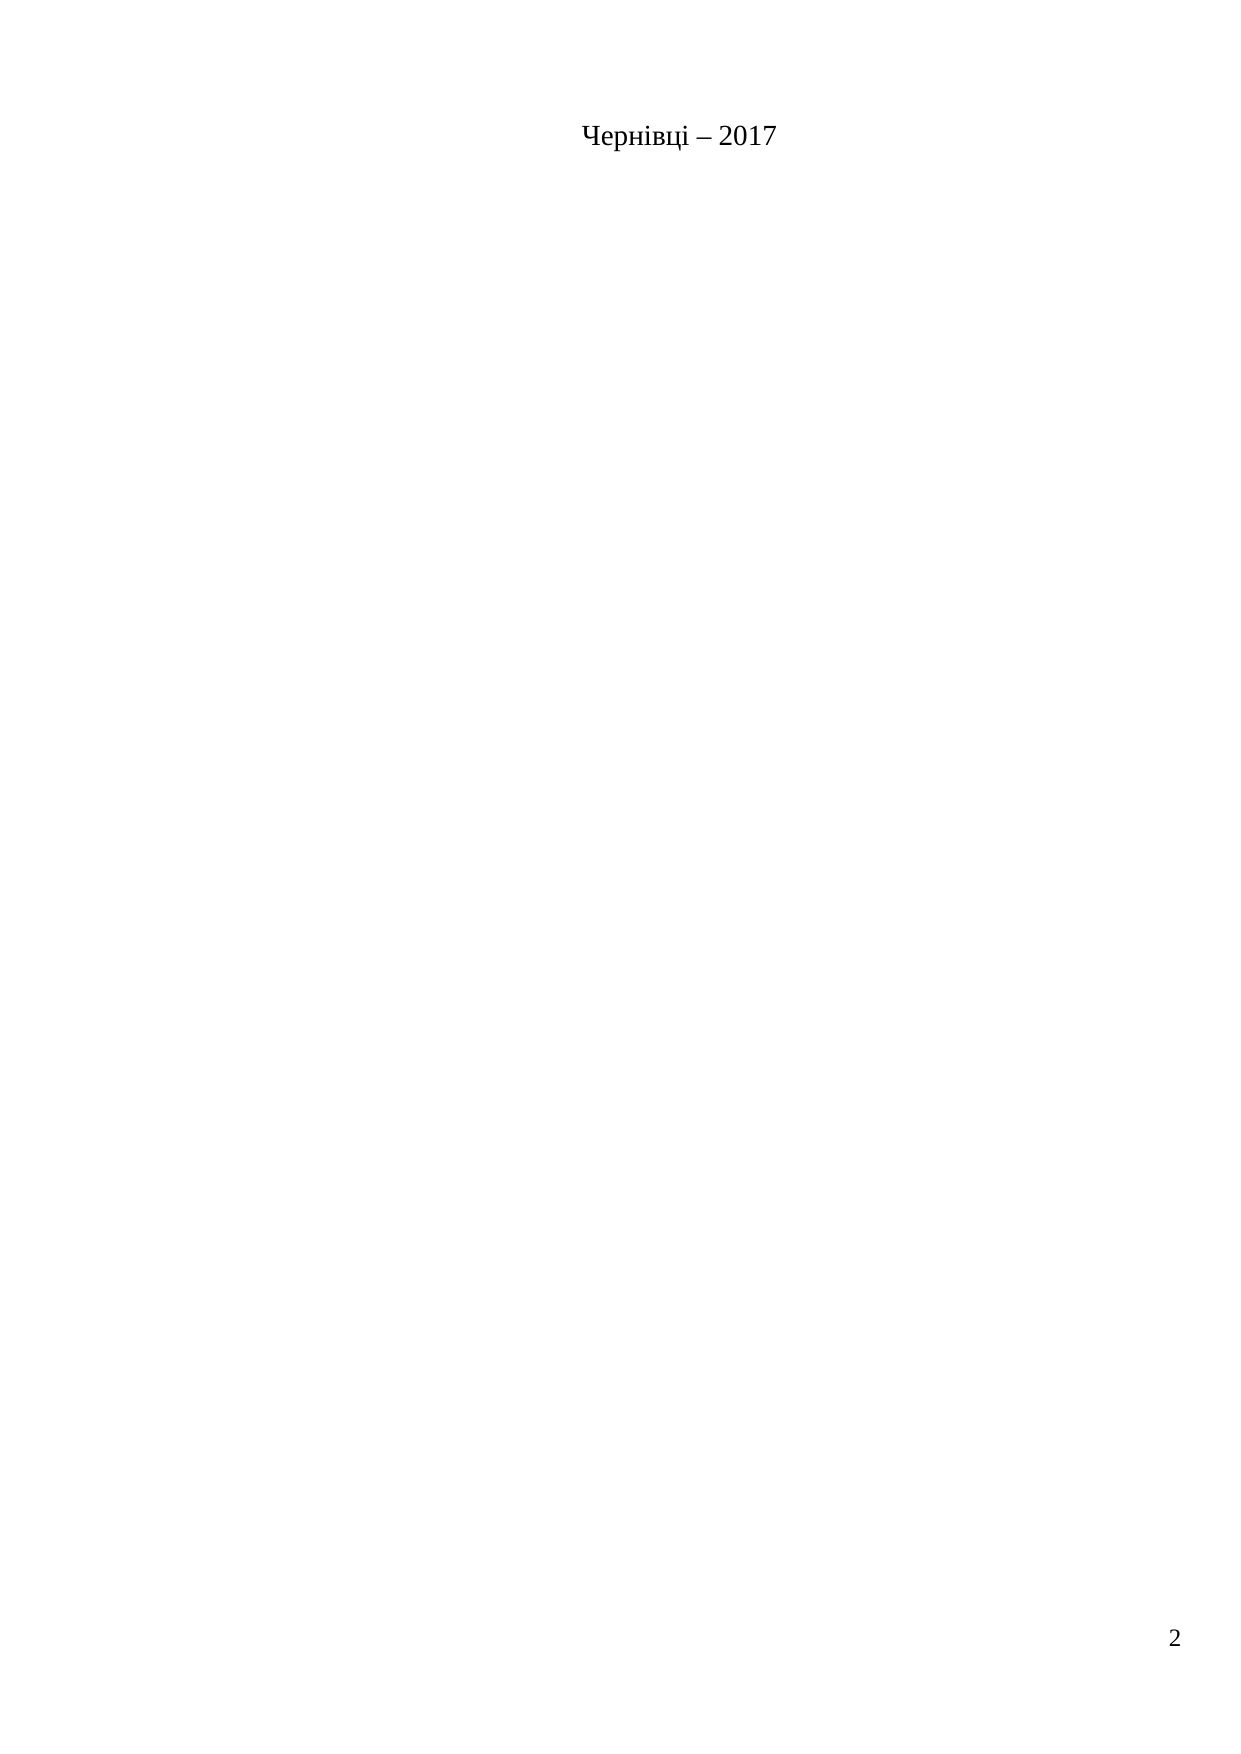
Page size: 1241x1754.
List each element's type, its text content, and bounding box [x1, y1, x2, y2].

text Чернівці – 2017 [177, 118, 1181, 152]
